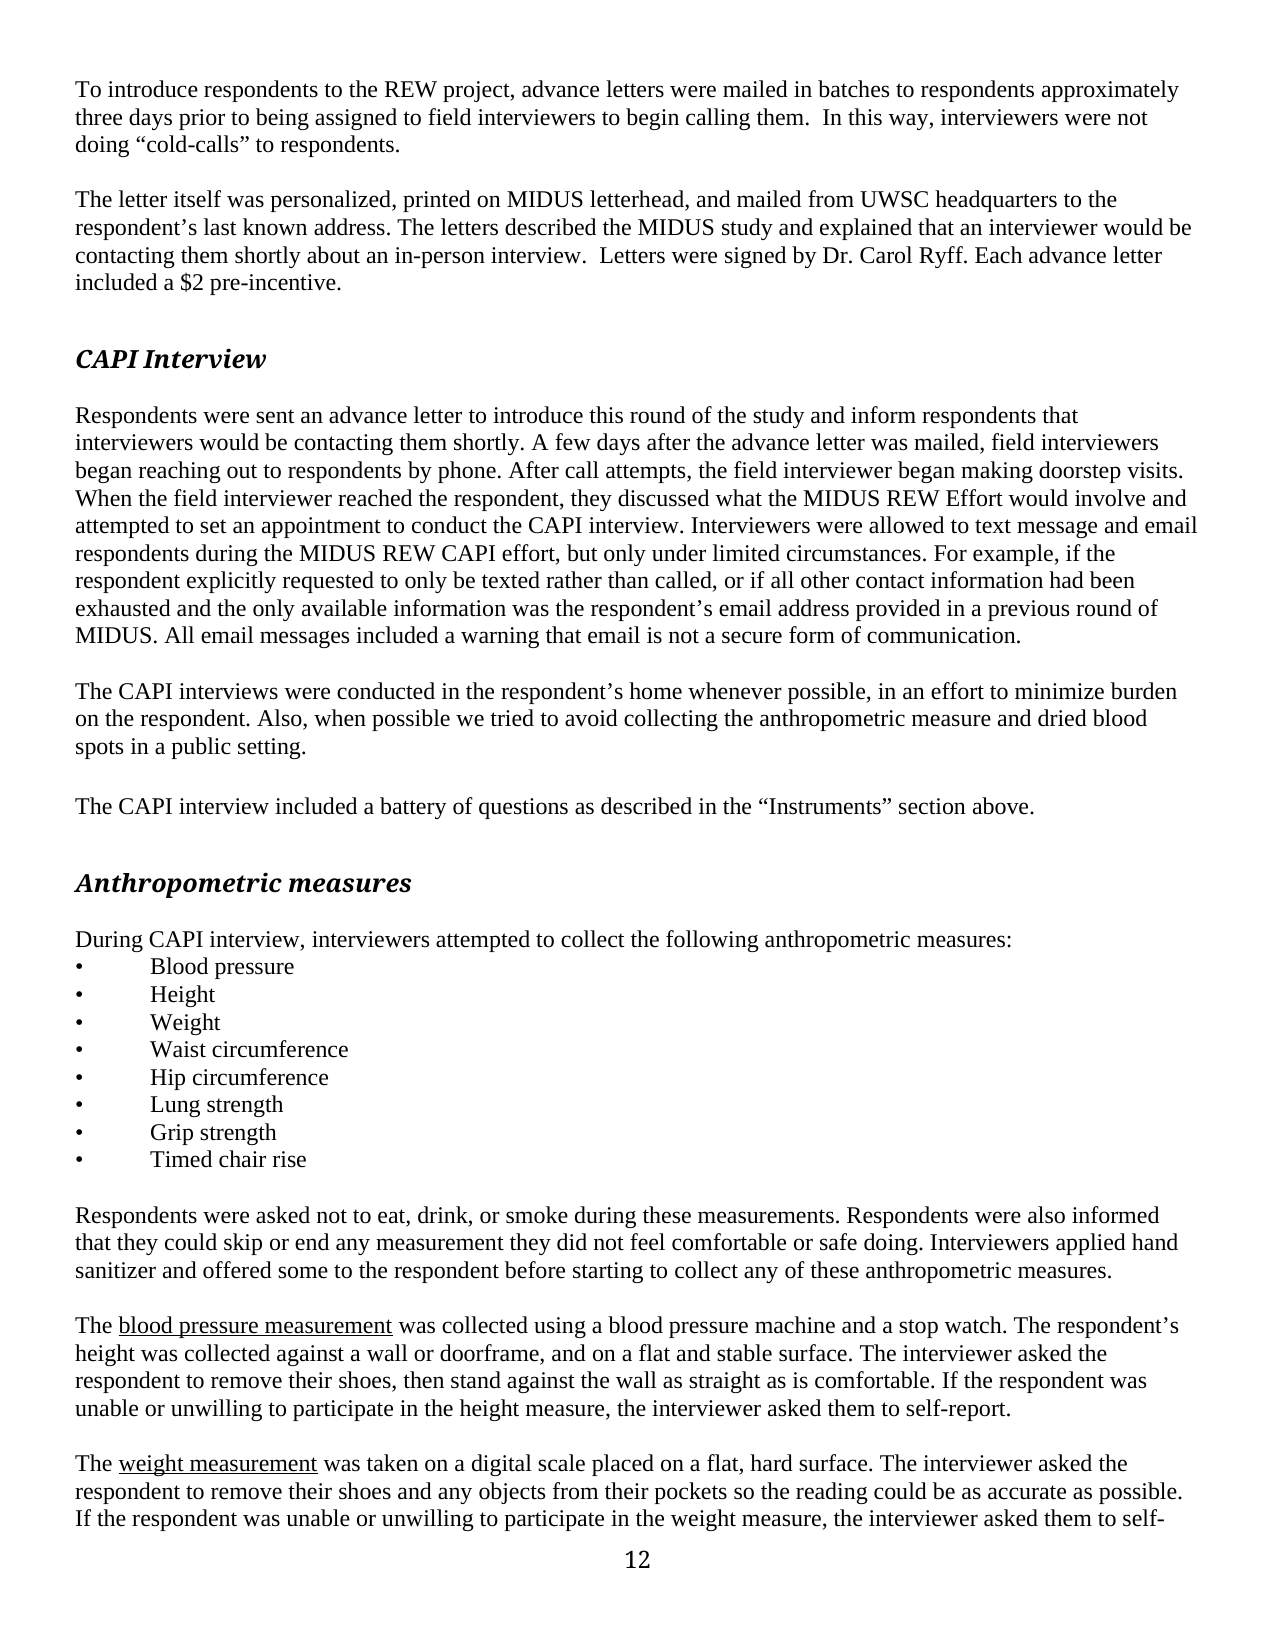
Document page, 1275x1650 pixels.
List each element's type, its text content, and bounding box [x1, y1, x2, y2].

text • Lung strength [75, 1090, 1200, 1118]
text • Waist circumference [75, 1035, 1200, 1063]
text To introduce respondents to the REW project, advance letters were mailed in batches to respondents approximately three days prior to being assigned to field interviewers to begin calling them. In this way, interviewers were not doing “cold-calls” to respondents. [75, 75, 1200, 158]
text • Grip strength [75, 1118, 1200, 1146]
text • Blood pressure [75, 952, 1200, 980]
text Respondents were asked not to eat, drink, or smoke during these measurements. Respondents were also informed that they could skip or end any measurement they did not feel comfortable or safe doing. Interviewers applied hand sanitizer and offered some to the respondent before starting to collect any of these anthropometric measures. [75, 1201, 1200, 1283]
text • Timed chair rise [75, 1146, 1200, 1173]
text • Weight [75, 1007, 1200, 1035]
text The CAPI interview included a battery of questions as described in the “Instruments” section above. [75, 792, 1200, 820]
text The letter itself was personalized, printed on MIDUS letterhead, and mailed from UWSC headquarters to the respondent’s last known address. The letters described the MIDUS study and explained that an interviewer would be contacting them shortly about an in-person interview. Letters were signed by Dr. Carol Ryff. Each advance letter included a $2 pre-incentive. [75, 185, 1200, 296]
text The blood pressure measurement was collected using a blood pressure machine and a stop watch. The respondent’s height was collected against a wall or doorframe, and on a flat and stable surface. The interviewer asked the respondent to remove their shoes, then stand against the wall as straight as is comfortable. If the respondent was unable or unwilling to participate in the height measure, the interviewer asked them to self-report. [75, 1311, 1200, 1422]
text Respondents were sent an advance letter to introduce this round of the study and inform respondents that interviewers would be contacting them shortly. A few days after the advance letter was mailed, field interviewers began reaching out to respondents by phone. After call attempts, the field interviewer began making doorstep visits. When the field interviewer reached the respondent, they discussed what the MIDUS REW Effort would involve and attempted to set an appointment to conduct the CAPI interview. Interviewers were allowed to text message and email respondents during the MIDUS REW CAPI effort, but only under limited circumstances. For example, if the respondent explicitly requested to only be texted rather than called, or if all other contact information had been exhausted and the only available information was the respondent’s email address provided in a previous round of MIDUS. All email messages included a warning that email is not a secure form of communication. [75, 401, 1200, 649]
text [75, 1449, 1200, 1532]
subtitle CAPI Interview [75, 342, 1200, 376]
text During CAPI interview, interviewers attempted to collect the following anthropometric measures: [75, 925, 1200, 952]
text • Hip circumference [75, 1063, 1200, 1090]
text • Height [75, 980, 1200, 1007]
subtitle Anthropometric measures [75, 866, 1200, 900]
text The CAPI interviews were conducted in the respondent’s home whenever possible, in an effort to minimize burden on the respondent. Also, when possible we tried to avoid collecting the anthropometric measure and dried blood spots in a public setting. [75, 677, 1200, 759]
